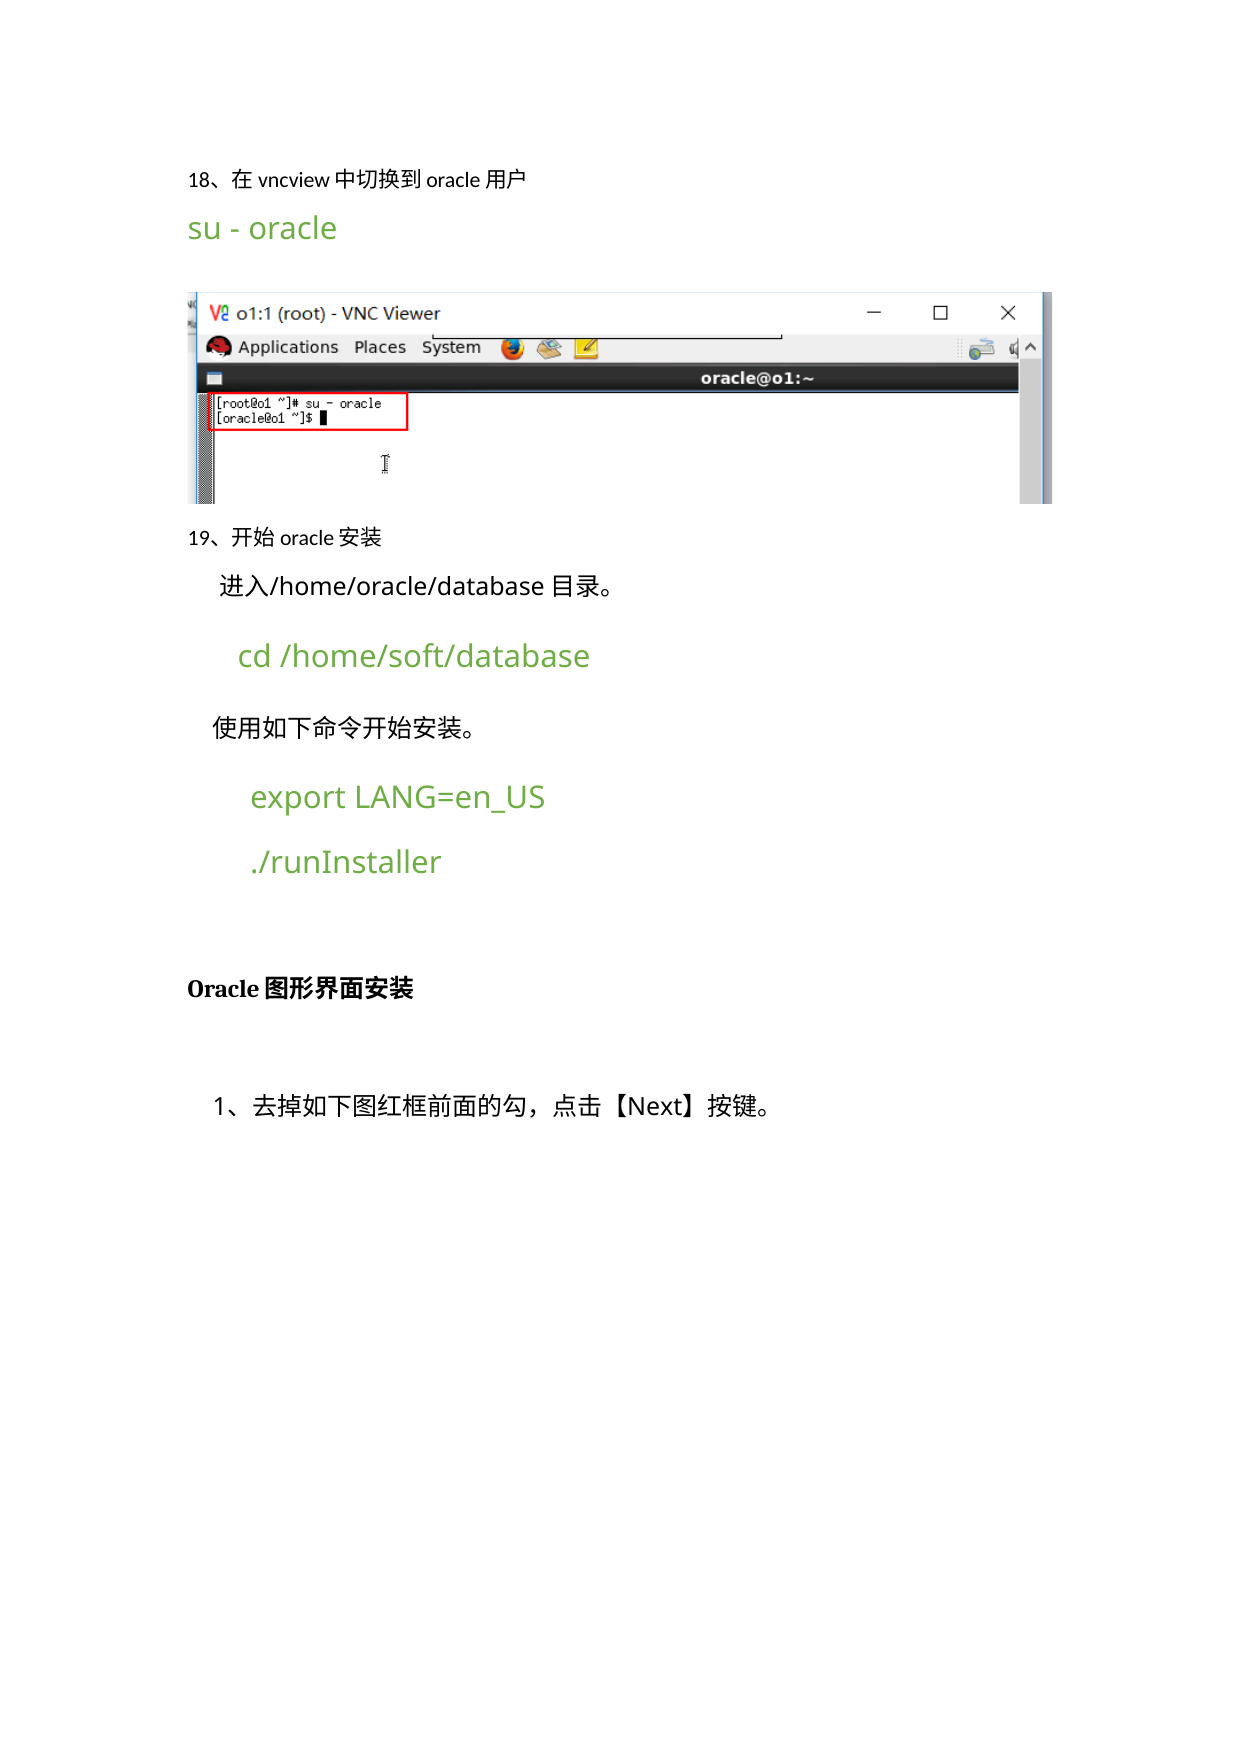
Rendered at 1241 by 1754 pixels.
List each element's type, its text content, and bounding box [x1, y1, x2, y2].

list cd /home/soft/database [187, 622, 1053, 687]
subtitle Oracle图形界面安装 [187, 954, 1053, 1019]
list ./runInstaller [187, 829, 1053, 894]
list export LANG=en_US [187, 764, 1053, 829]
list 在vncview中切换到oracle用户 [187, 162, 1053, 194]
list 开始oracle安装 [187, 519, 1053, 552]
list 使用如下命令开始安装。 [187, 694, 1053, 759]
list 1、去掉如下图红框前面的勾，点击【Next】按键。 [187, 1072, 1053, 1137]
picture [187, 292, 1053, 504]
list 进入/home/oracle/database目录。 [187, 552, 1053, 617]
list su - oracle [187, 194, 1053, 259]
